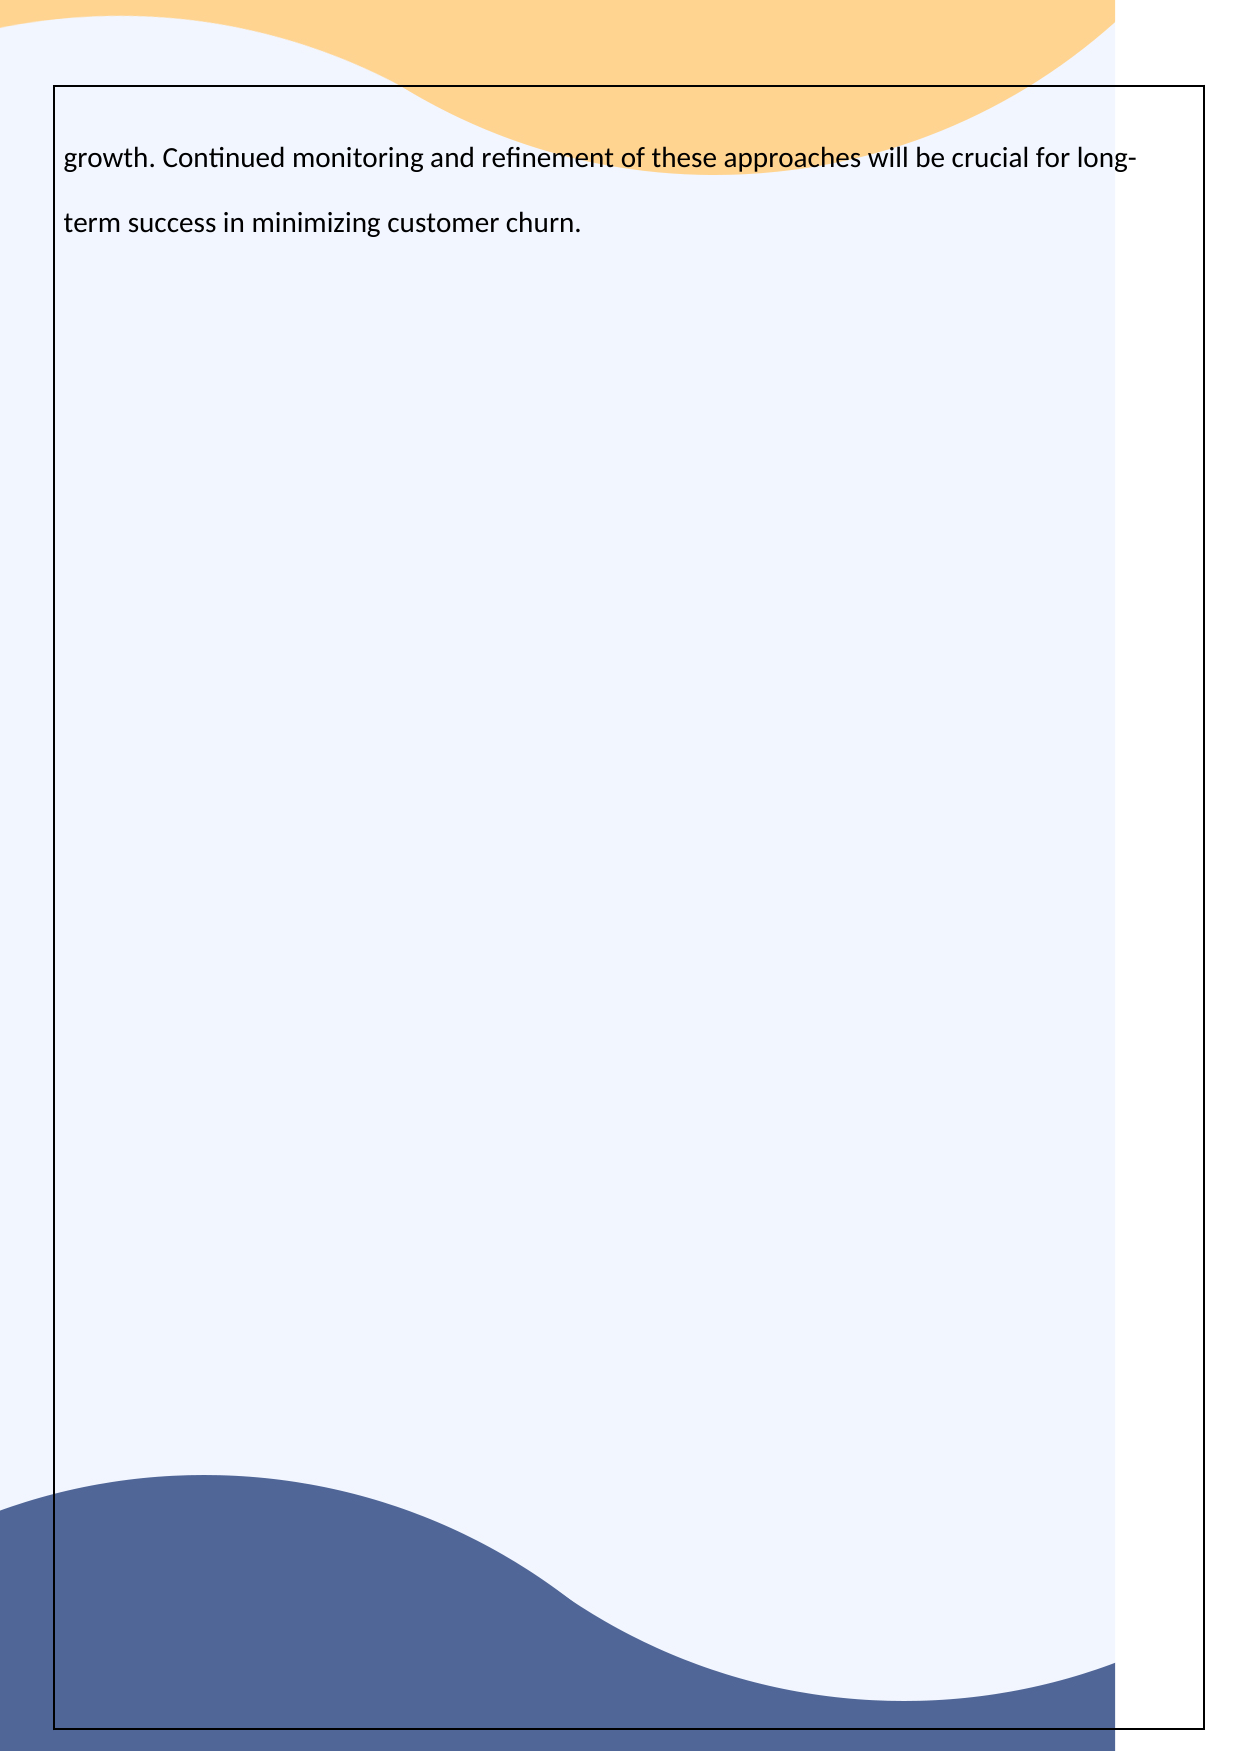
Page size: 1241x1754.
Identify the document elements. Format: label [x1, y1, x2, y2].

text [63, 125, 1195, 255]
picture [0, 0, 1116, 1751]
picture [55, 87, 1116, 1728]
